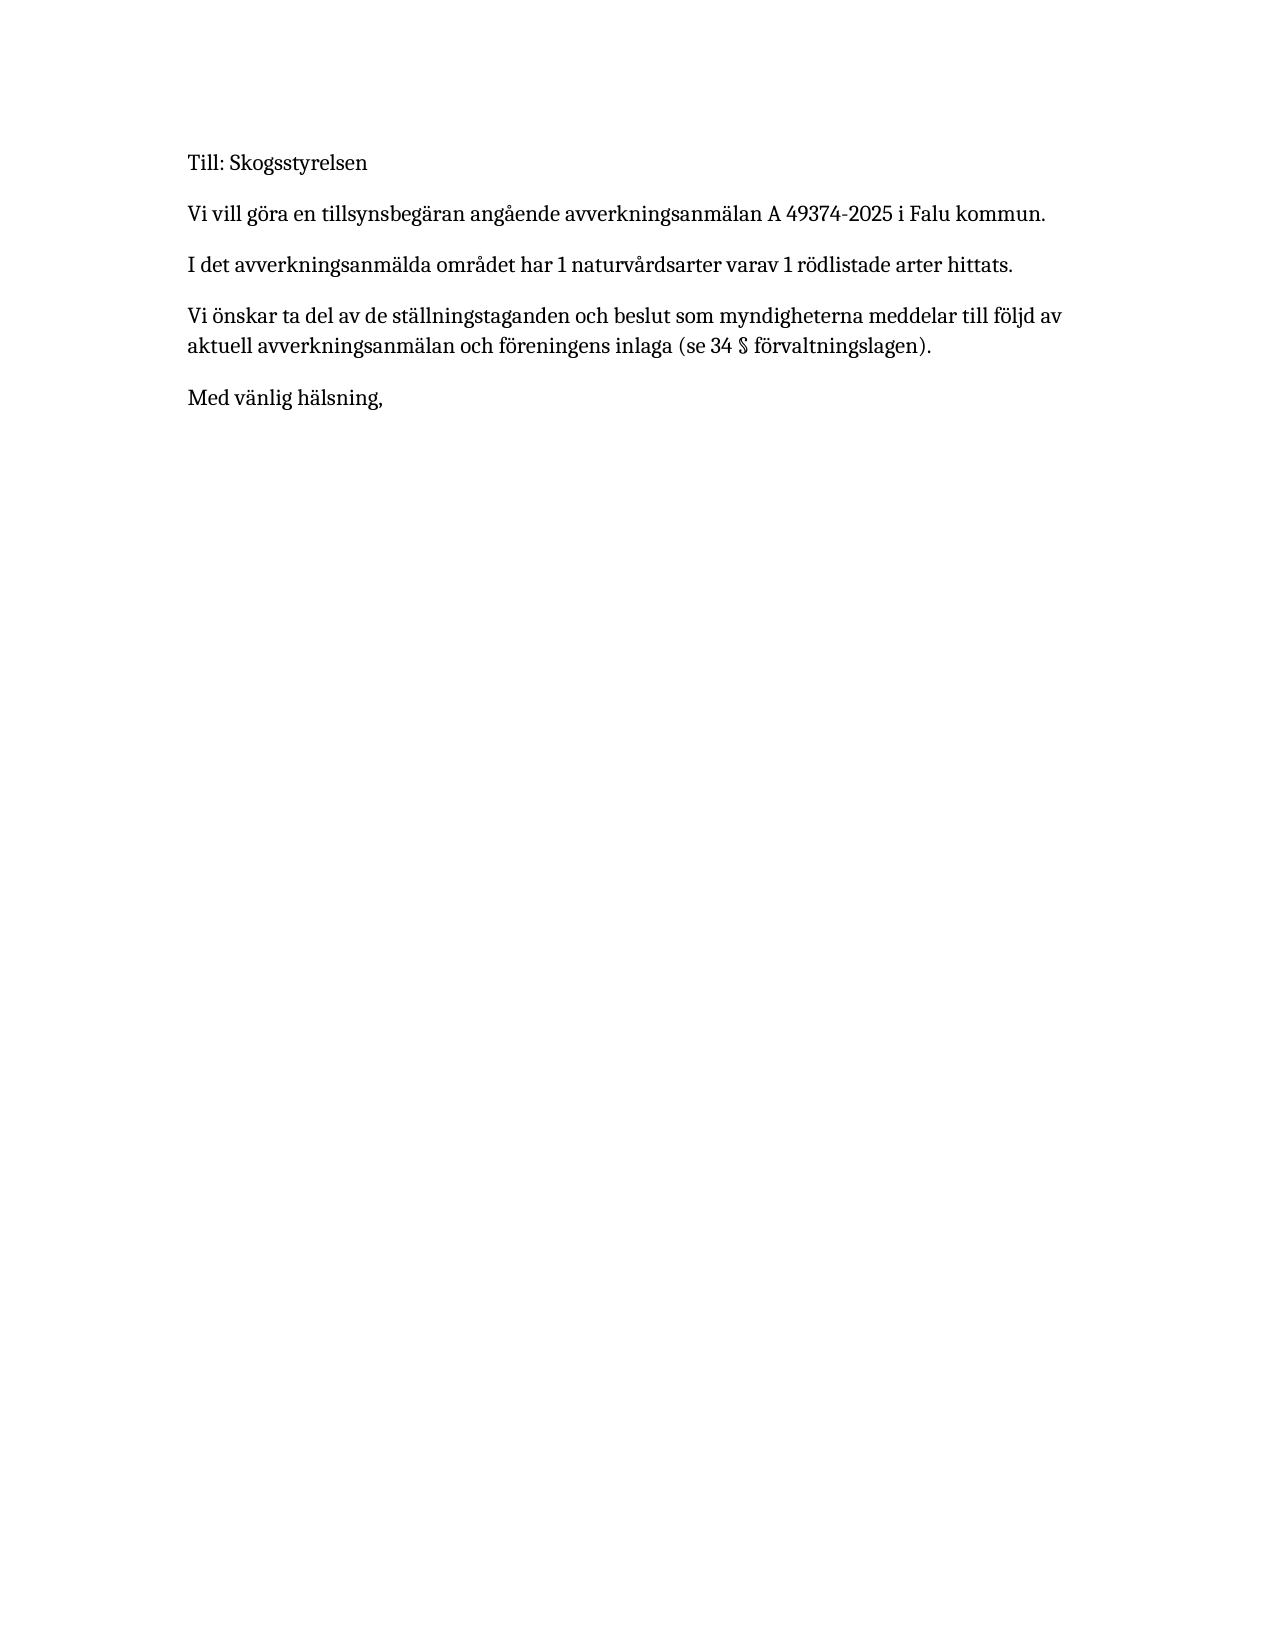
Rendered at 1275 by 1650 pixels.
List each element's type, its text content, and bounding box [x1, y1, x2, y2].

text I det avverkningsanmälda området har 1 naturvårdsarter varav 1 rödlistade arter hittats. [187, 252, 1087, 278]
text Vi vill göra en tillsynsbegäran angående avverkningsanmälan A 49374-2025 i Falu kommun. [187, 201, 1087, 227]
text Med vänlig hälsning, [187, 384, 1087, 441]
text Vi önskar ta del av de ställningstaganden och beslut som myndigheterna meddelar till följd av aktuell avverkningsanmälan och föreningens inlaga (se 34 § förvaltningslagen). [187, 303, 1087, 360]
text Till: Skogsstyrelsen [187, 150, 1087, 176]
